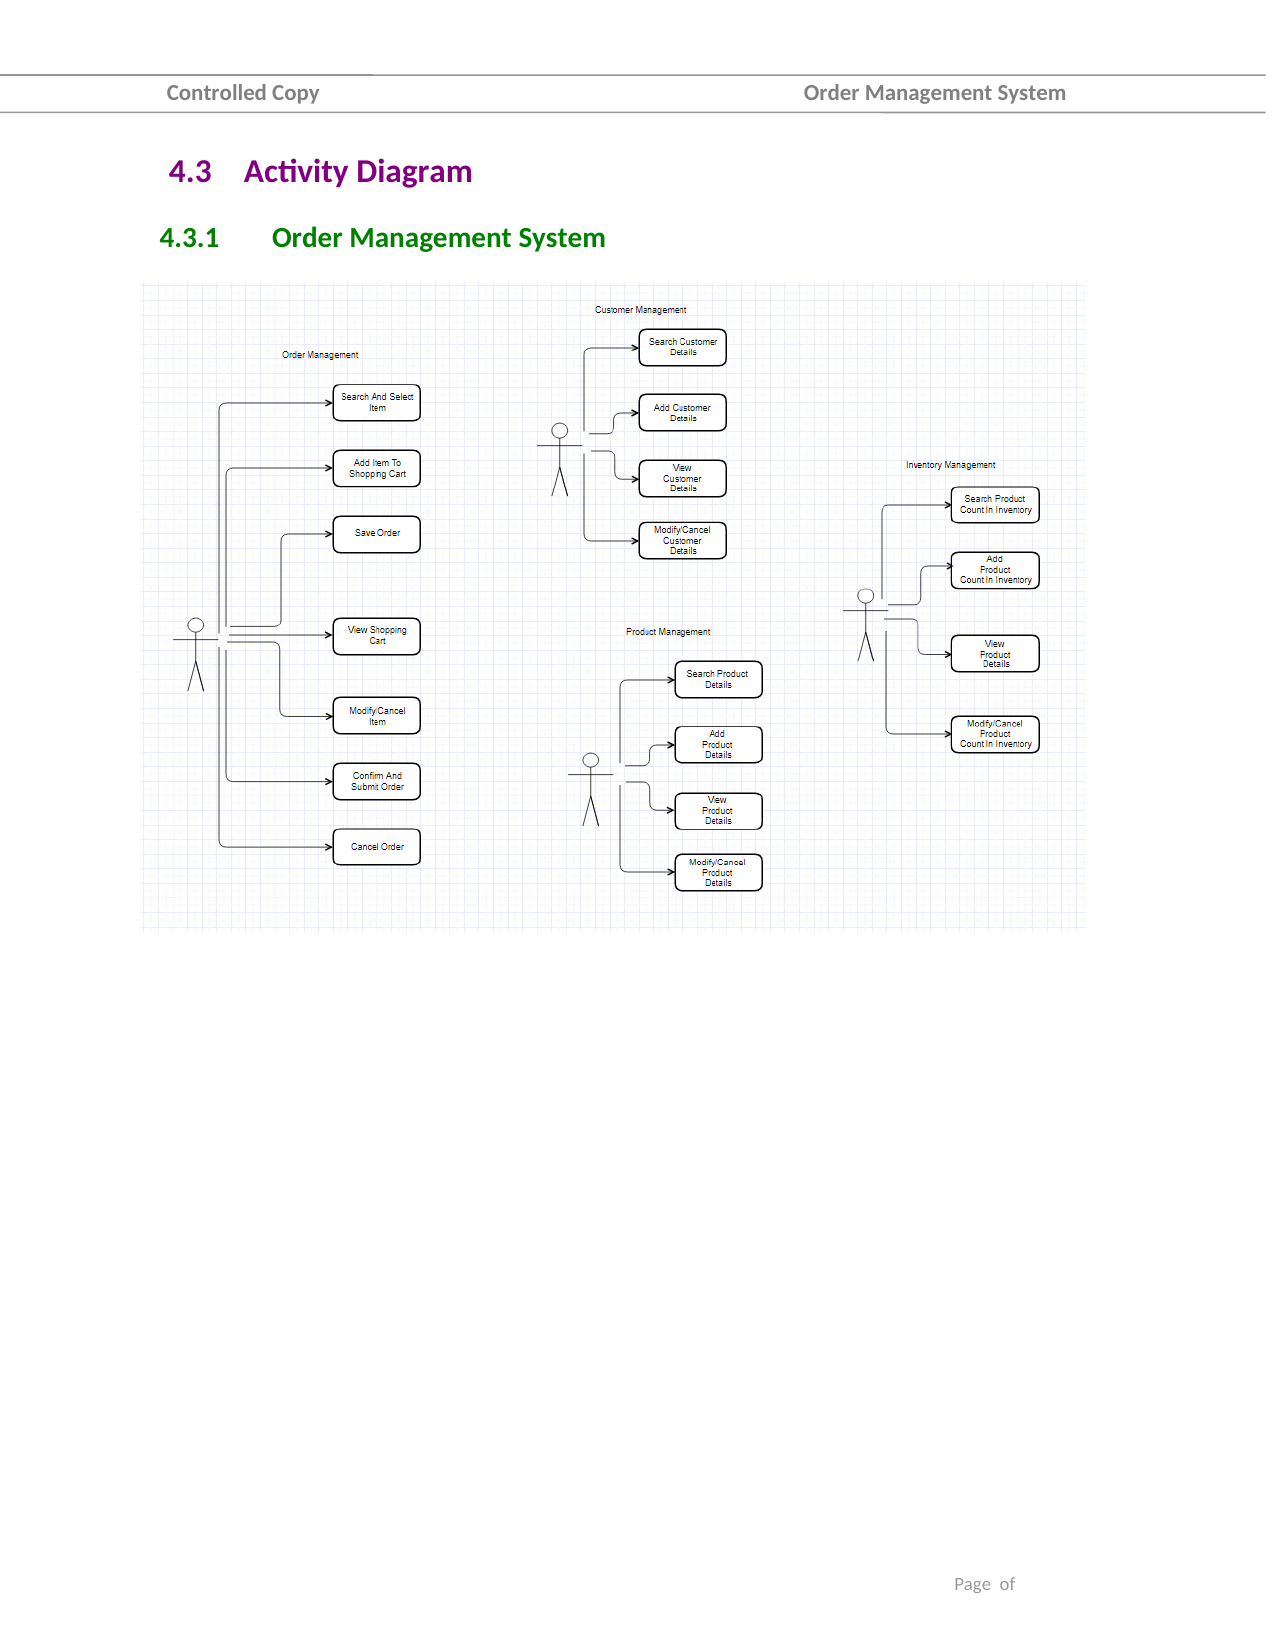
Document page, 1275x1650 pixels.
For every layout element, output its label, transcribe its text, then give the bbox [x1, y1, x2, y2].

subtitle Order Management System [159, 219, 1125, 254]
subtitle Activity Diagram [169, 150, 1125, 191]
picture [140, 282, 1086, 932]
